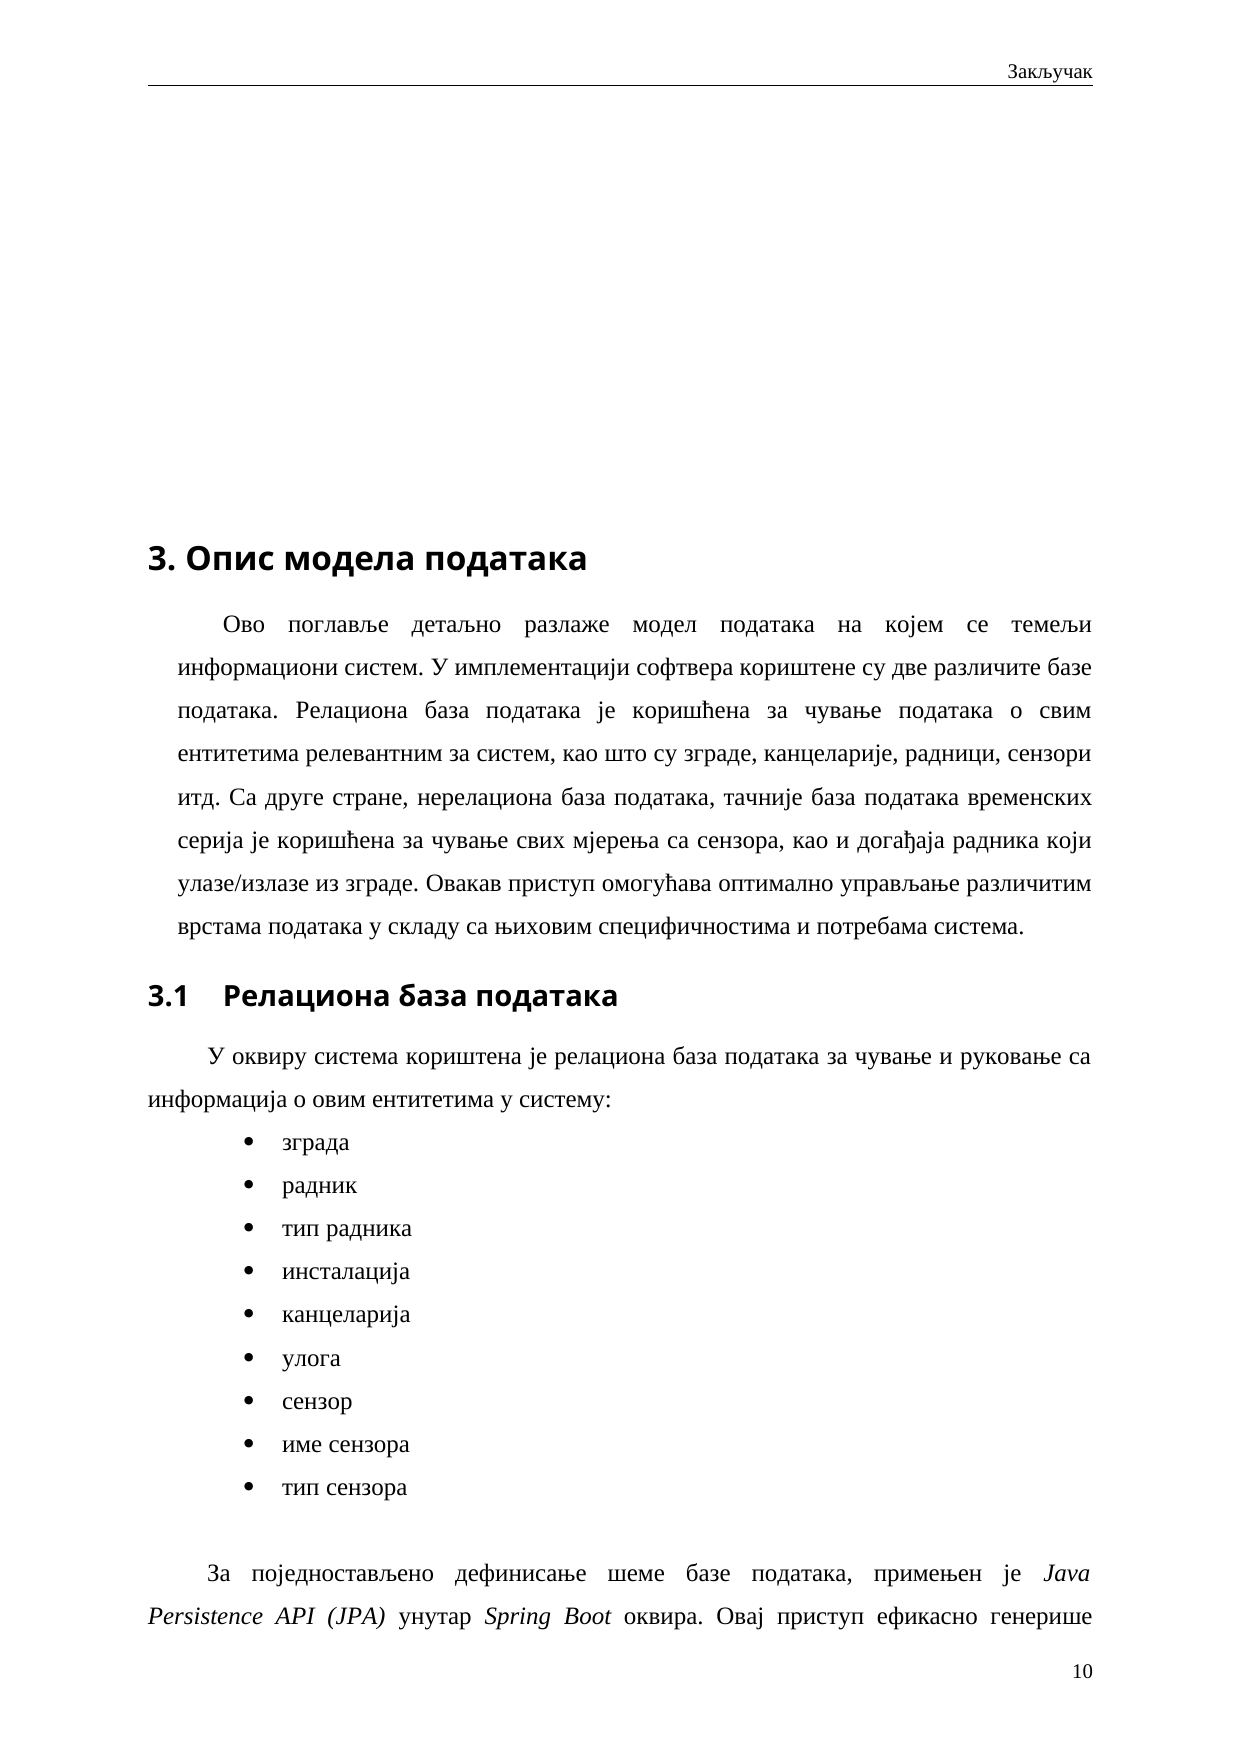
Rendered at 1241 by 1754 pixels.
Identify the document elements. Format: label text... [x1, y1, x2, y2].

subtitle Релациона база података [148, 975, 1093, 1015]
list улога [244, 1343, 1093, 1371]
list тип радника [244, 1213, 1093, 1242]
list сензор [244, 1386, 1093, 1414]
text Ово поглавље детаљно разлаже модел података на којем се темељи информациони систем. У имплементацији софтвера кориштене су две различите базе података. Релациона база података је коришћена за чување података о свим ентитетима релевантним за систем, као што су зграде, канцеларије, радници, сензори итд. Са друге стране, нерелациона база података, тачније база података временских серија је коришћена за чување свих мjерења са сензора, као и догађаја радника који улазе/излазе из зграде. Овакав приступ омогућава оптимално управљање различитим врстама података у складу са њиховим специфичностима и потребама система. [177, 609, 1093, 940]
subtitle Опис модела података [148, 535, 1093, 580]
list зграда [244, 1127, 1093, 1156]
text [148, 1558, 1093, 1630]
text У оквиру система кориштена је релациона база података за чување и руковање са информација о овим ентитетима у систему: [148, 1041, 1093, 1113]
list инсталација [244, 1256, 1093, 1285]
list тип сензора [244, 1472, 1093, 1501]
list име сензора [244, 1429, 1093, 1458]
list радник [244, 1170, 1093, 1199]
list канцеларија [244, 1299, 1093, 1328]
